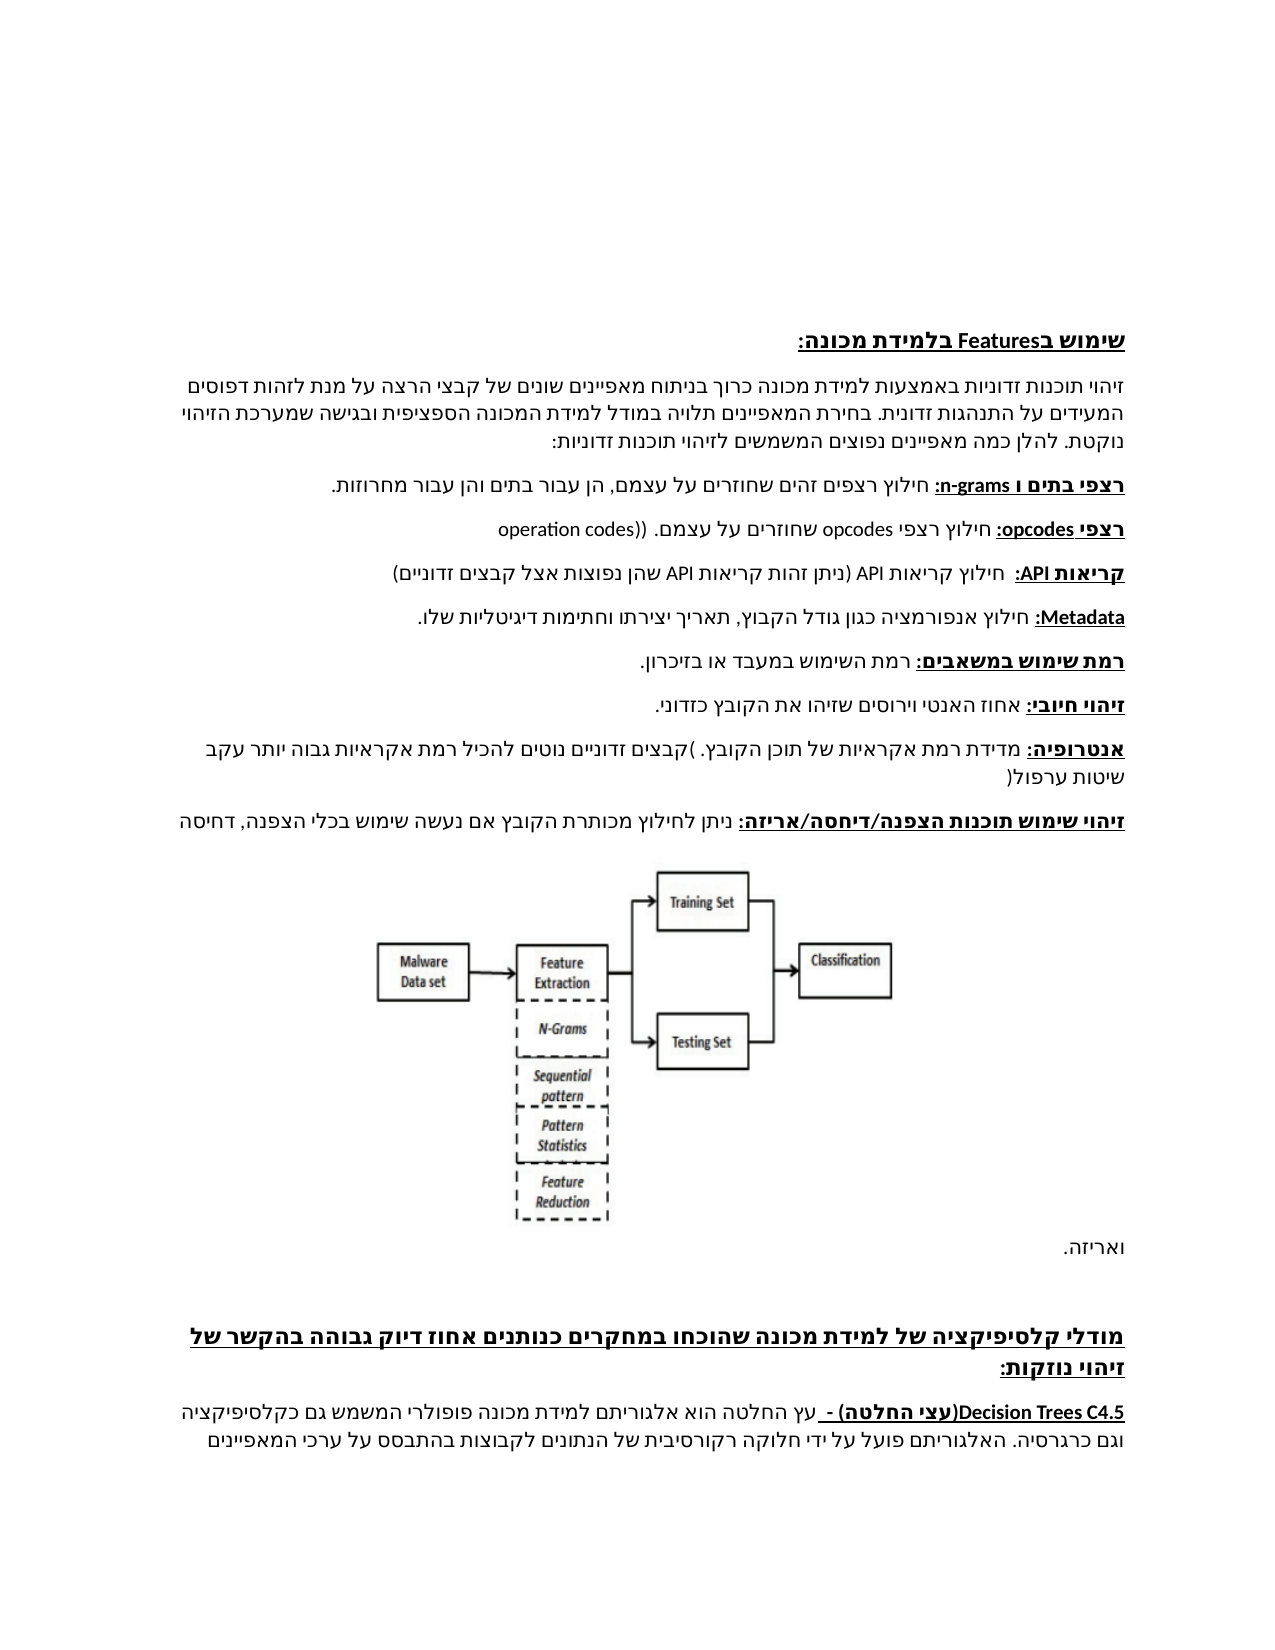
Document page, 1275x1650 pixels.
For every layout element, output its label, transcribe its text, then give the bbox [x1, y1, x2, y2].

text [150, 1399, 1125, 1452]
text רמת שימוש במשאבים: רמת השימוש במעבד או בזיכרון. [150, 648, 1125, 674]
text מודלי קלסיפיקציה של למידת מכונה שהוכחו במחקרים כנותנים אחוז דיוק גבוהה בהקשר של זיהוי נוזקות: [150, 1322, 1125, 1381]
picture [317, 846, 917, 1235]
text שימוש בFeatures בלמידת מכונה: [150, 326, 1125, 354]
text רצפי opcodes: חילוץ רצפי opcodes שחוזרים על עצמם. ((operation codes [150, 516, 1125, 541]
text זיהוי חיובי: אחוז האנטי וירוסים שזיהו את הקובץ כזדוני. [150, 692, 1125, 718]
text זיהוי תוכנות זדוניות באמצעות למידת מכונה כרוך בניתוח מאפיינים שונים של קבצי הרצה על מנת לזהות דפוסים המעידים על התנהגות זדונית. בחירת המאפיינים תלויה במודל למידת המכונה הספציפית ובגישה שמערכת הזיהוי נוקטת. להלן כמה מאפיינים נפוצים המשמשים לזיהוי תוכנות זדוניות: [150, 373, 1125, 453]
text Metadata: חילוץ אנפורמציה כגון גודל הקבוץ, תאריך יצירתו וחתימות דיגיטליות שלו. [150, 604, 1125, 630]
text רצפי בתים ו n-grams: חילוץ רצפים זהים שחוזרים על עצמם, הן עבור בתים והן עבור מחרוזות. [150, 472, 1125, 497]
text אנטרופיה: מדידת רמת אקראיות של תוכן הקובץ. )קבצים זדוניים נוטים להכיל רמת אקראיות גבוה יותר עקב שיטות ערפול( [150, 736, 1125, 789]
text קריאות API: חילוץ קריאות API (ניתן זהות קריאות API שהן נפוצות אצל קבצים זדוניים) [150, 560, 1125, 586]
